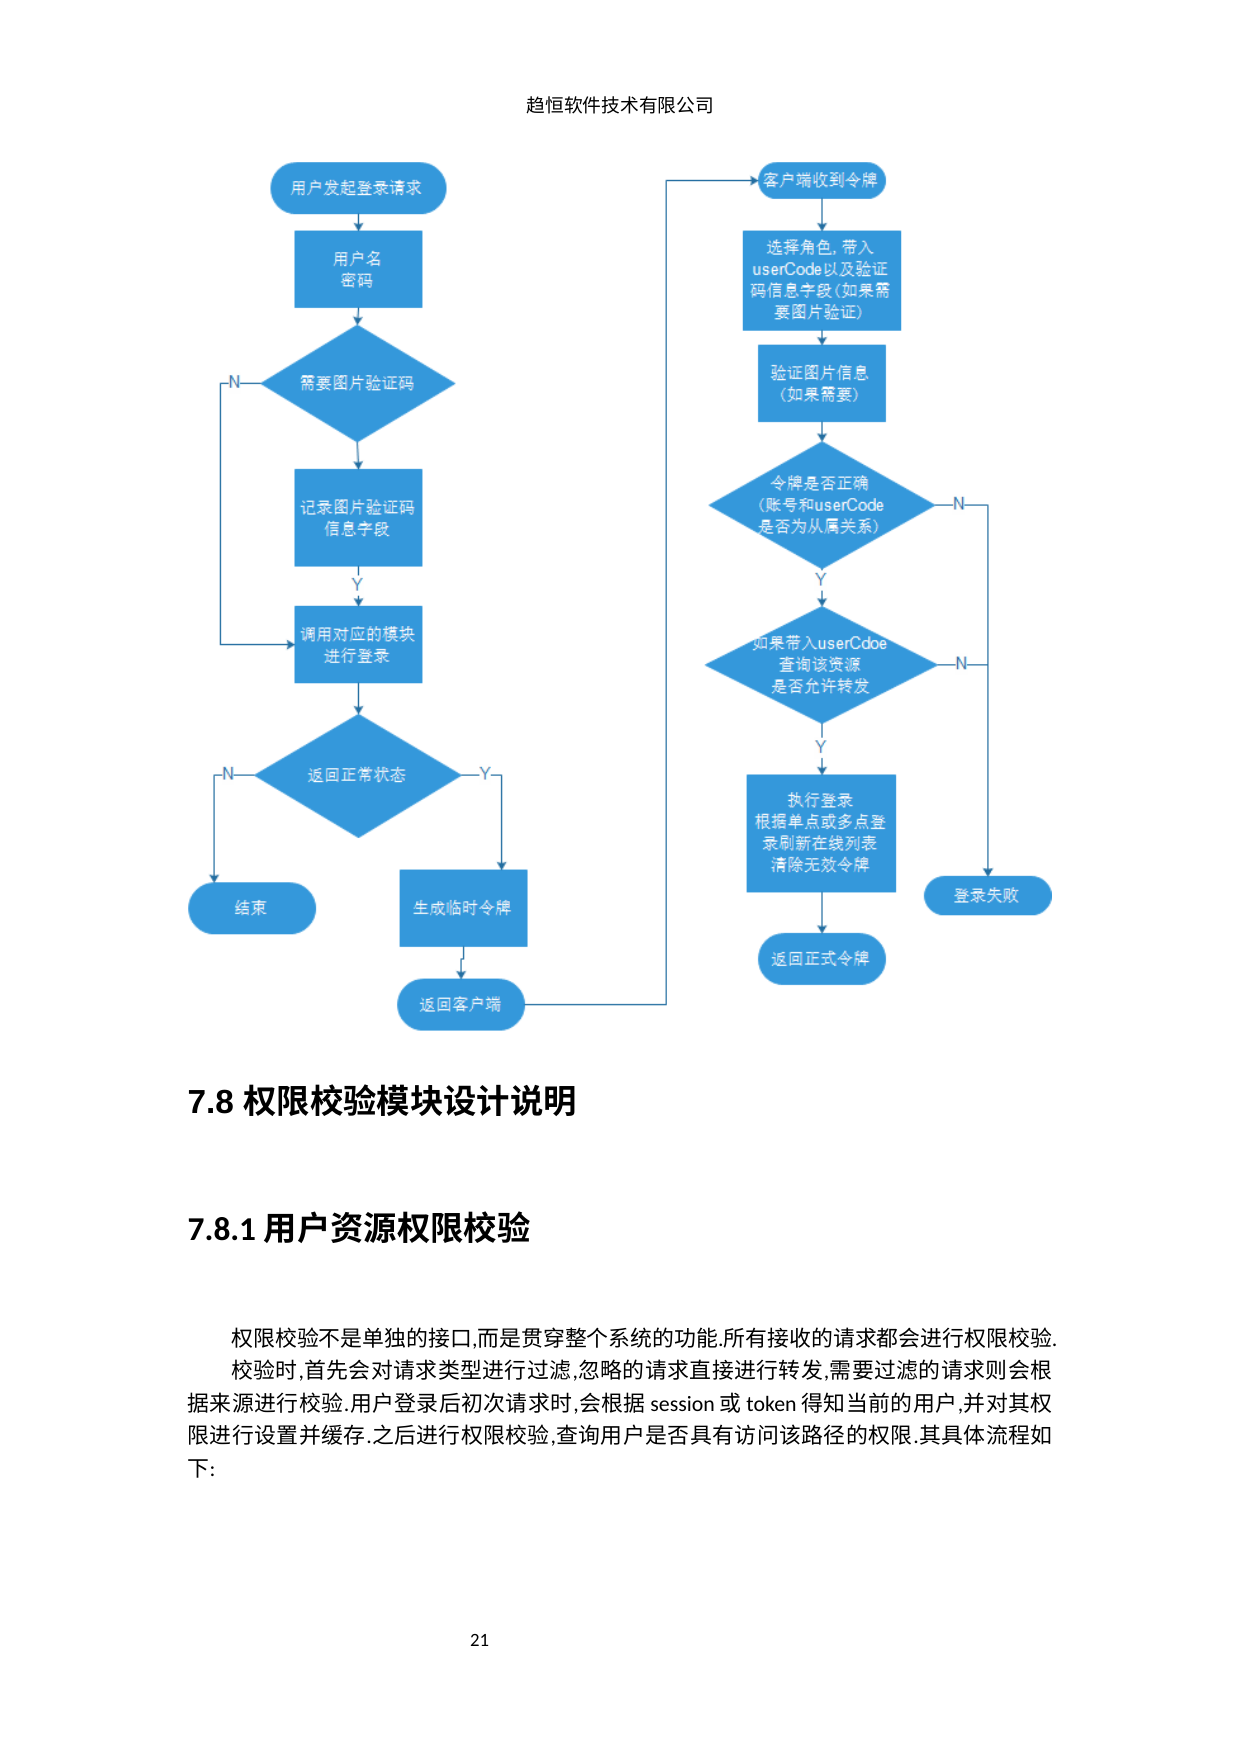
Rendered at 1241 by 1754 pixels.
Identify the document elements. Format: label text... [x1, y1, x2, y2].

subtitle 7.8 权限校验模块设计说明 [187, 1067, 1053, 1132]
subtitle 7.8.1 用户资源权限校验 [187, 1193, 1053, 1258]
text 校验时,首先会对请求类型进行过滤,忽略的请求直接进行转发,需要过滤的请求则会根据来源进行校验.用户登录后初次请求时,会根据session或token得知当前的用户,并对其权限进行设置并缓存.之后进行权限校验,查询用户是否具有访问该路径的权限.其具体流程如下: [187, 1353, 1053, 1483]
text 权限校验不是单独的接口,而是贯穿整个系统的功能.所有接收的请求都会进行权限校验. [187, 1320, 1053, 1353]
picture [187, 162, 1052, 1032]
